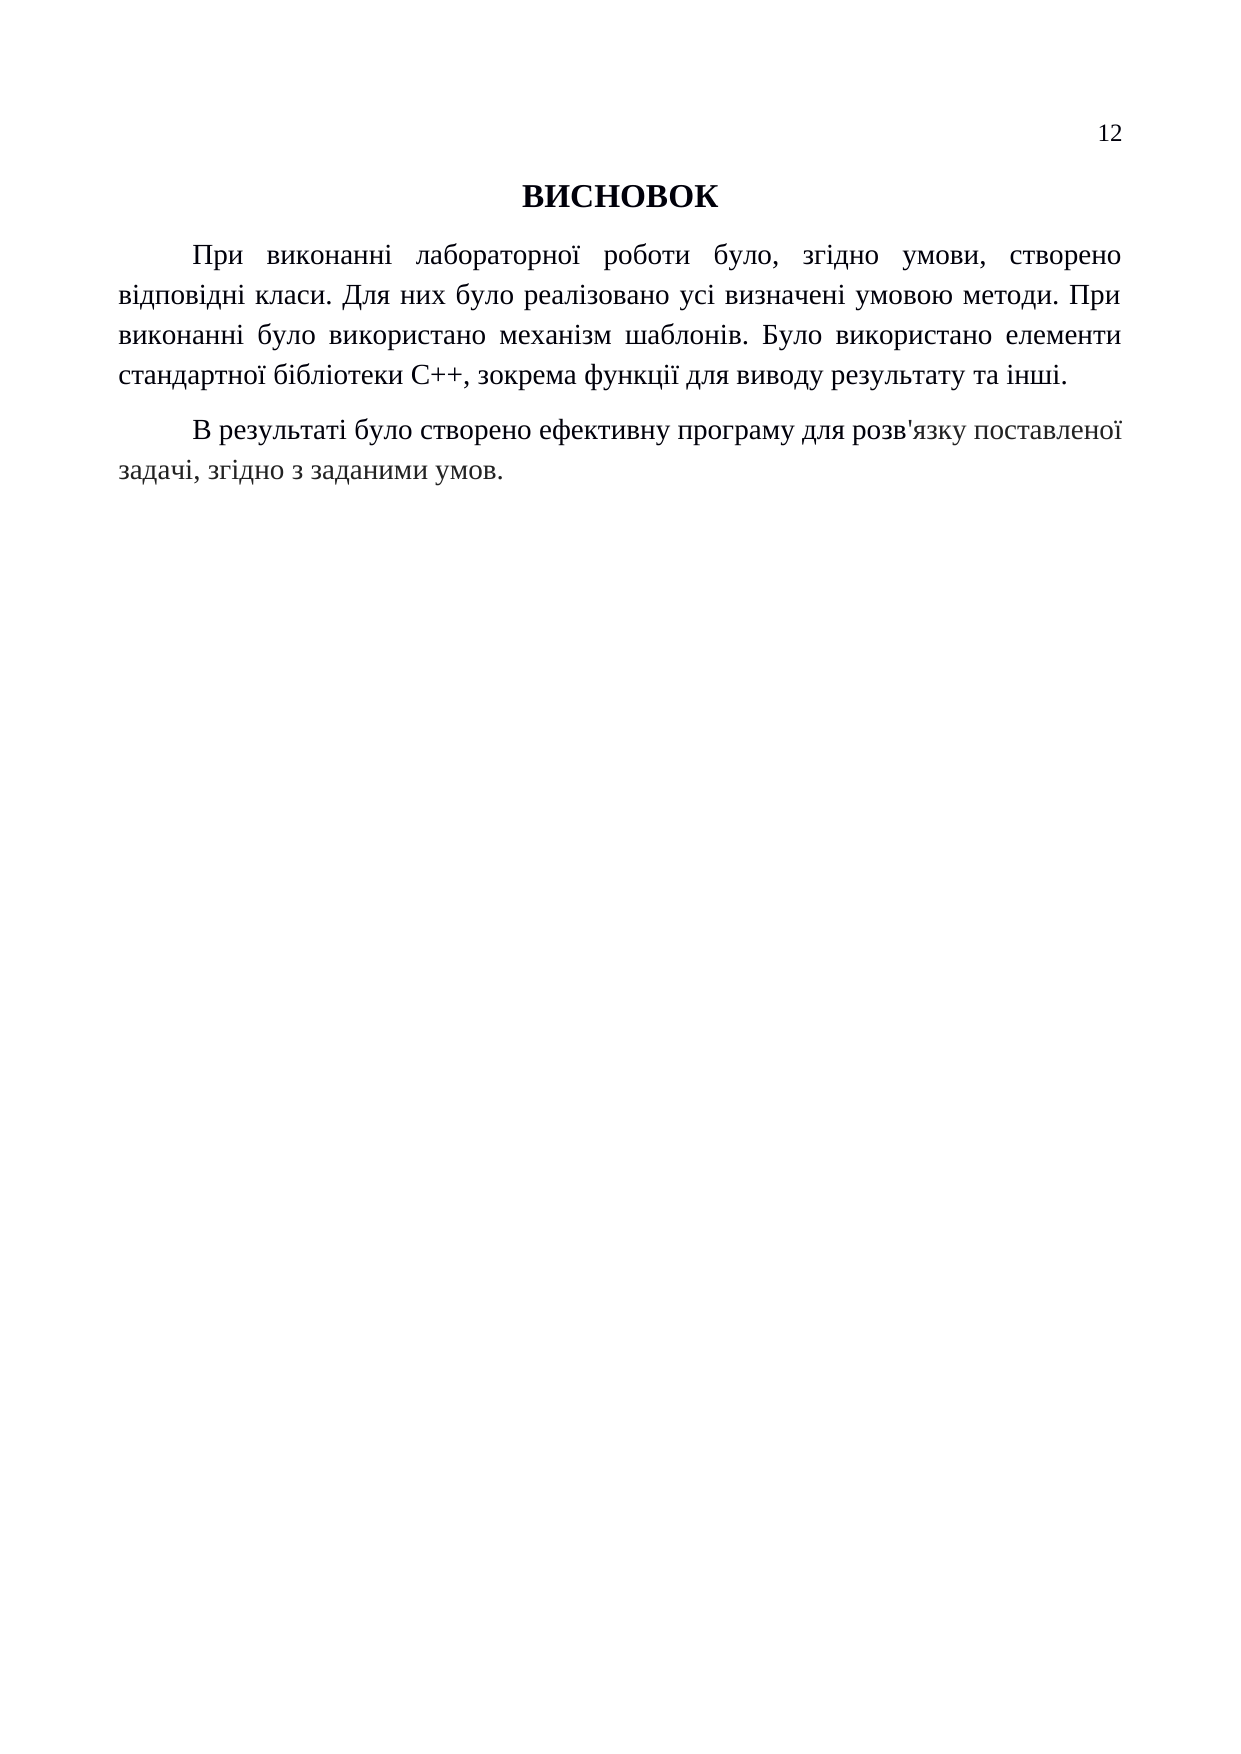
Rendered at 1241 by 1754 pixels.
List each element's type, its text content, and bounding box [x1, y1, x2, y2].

text В результаті було створено ефективну програму для розв'язку поставленої задачі, згідно з заданими умов. [118, 412, 1122, 486]
text ВИСНОВОК [118, 176, 1122, 215]
text При виконанні лабораторної роботи було, згідно умови, створено відповідні класи. Для них було реалізовано усі визначені умовою методи. При виконанні було використано механізм шаблонів. Було використано елементи стандартної бібліотеки C++, зокрема функції для виводу результату та інші. [118, 237, 1122, 391]
